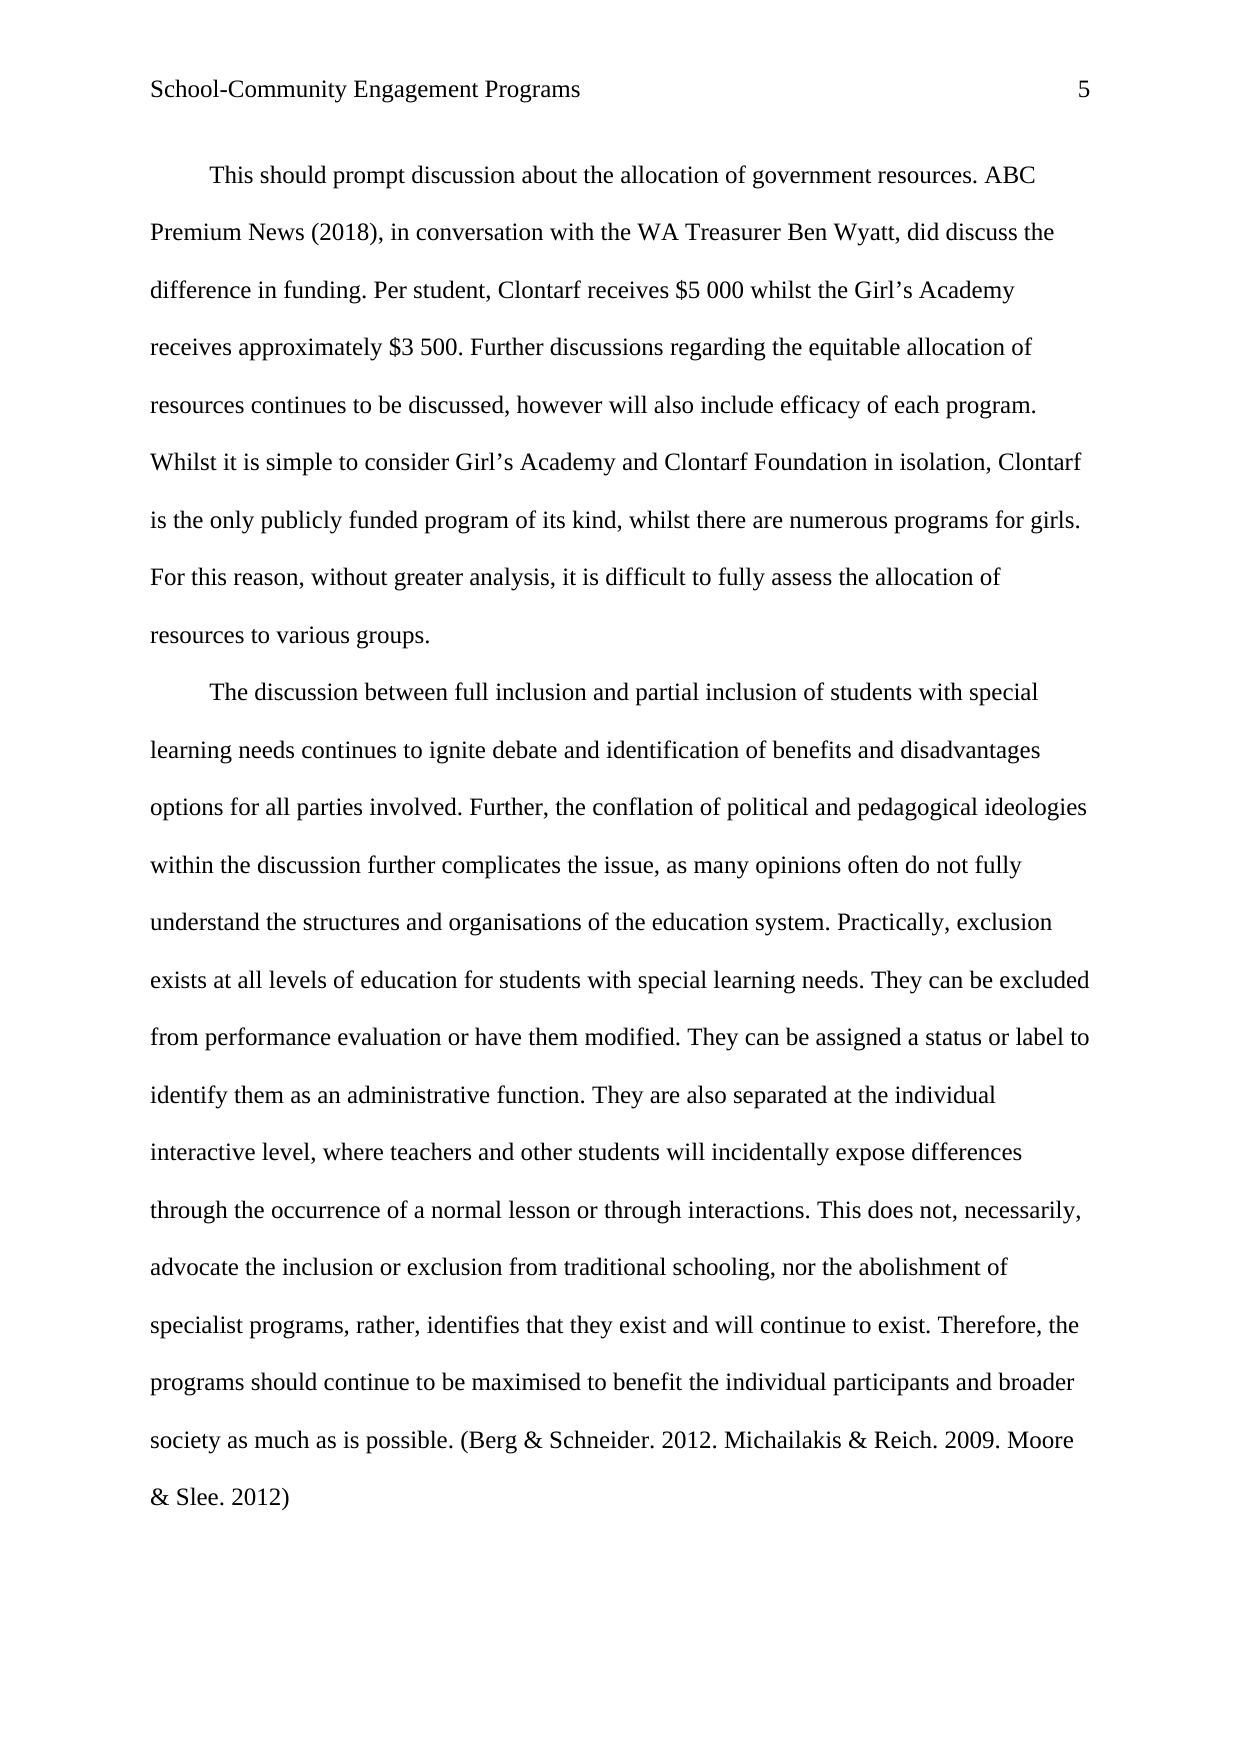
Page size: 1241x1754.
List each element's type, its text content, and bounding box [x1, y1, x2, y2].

text The discussion between full inclusion and partial inclusion of students with special learning needs continues to ignite debate and identification of benefits and disadvantages options for all parties involved. Further, the conflation of political and pedagogical ideologies within the discussion further complicates the issue, as many opinions often do not fully understand the structures and organisations of the education system. Practically, exclusion exists at all levels of education for students with special learning needs. They can be excluded from performance evaluation or have them modified. They can be assigned a status or label to identify them as an administrative function. They are also separated at the individual interactive level, where teachers and other students will incidentally expose differences through the occurrence of a normal lesson or through interactions. This does not, necessarily, advocate the inclusion or exclusion from traditional schooling, nor the abolishment of specialist programs, rather, identifies that they exist and will continue to exist. Therefore, the programs should continue to be maximised to benefit the individual participants and broader society as much as is possible. (Berg & Schneider. 2012. Michailakis & Reich. 2009. Moore & Slee. 2012) [150, 677, 1090, 1511]
text This should prompt discussion about the allocation of government resources. ABC Premium News (2018), in conversation with the WA Treasurer Ben Wyatt, did discuss the difference in funding. Per student, Clontarf receives $5 000 whilst the Girl’s Academy receives approximately $3 500. Further discussions regarding the equitable allocation of resources continues to be discussed, however will also include efficacy of each program. Whilst it is simple to consider Girl’s Academy and Clontarf Foundation in isolation, Clontarf is the only publicly funded program of its kind, whilst there are numerous programs for girls. For this reason, without greater analysis, it is difficult to fully assess the allocation of resources to various groups. [150, 160, 1090, 649]
